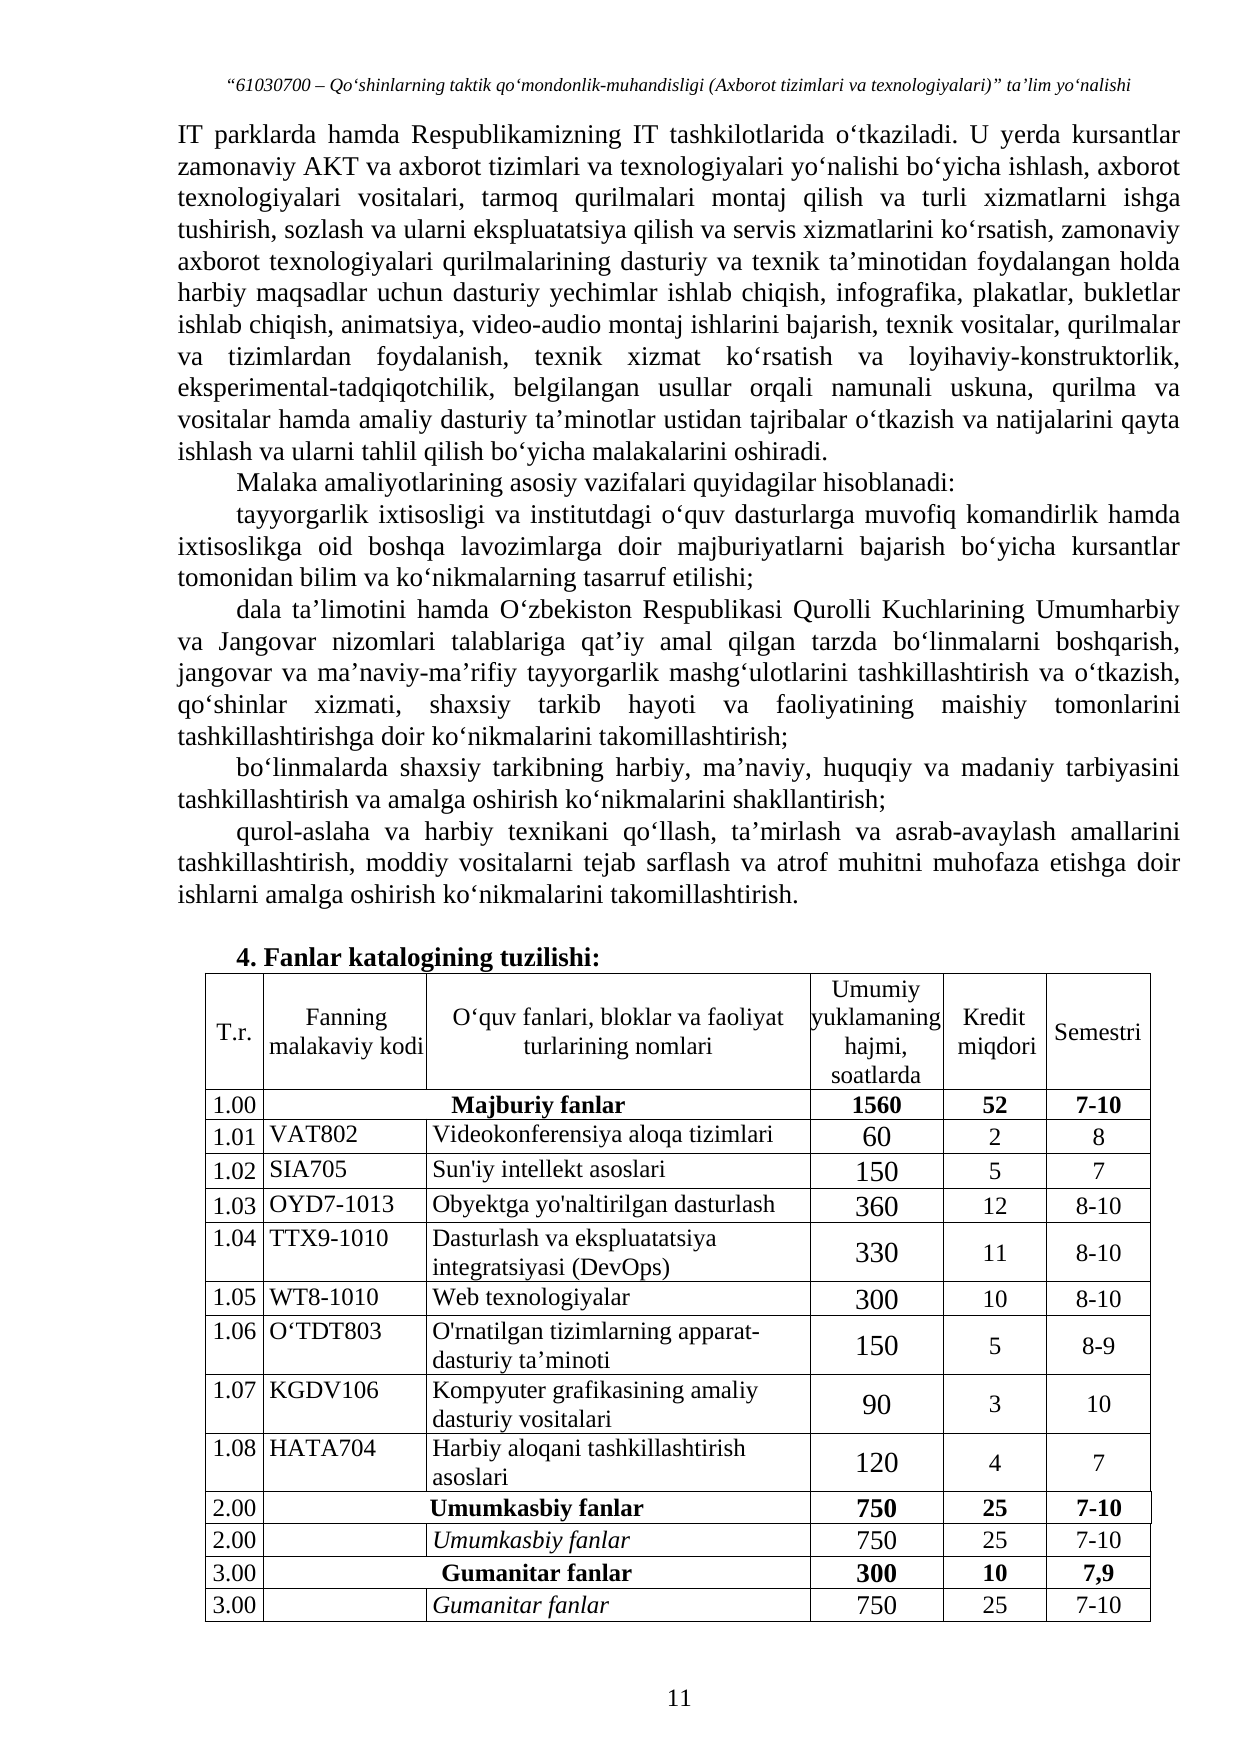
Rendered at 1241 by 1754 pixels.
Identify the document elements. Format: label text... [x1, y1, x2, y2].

table_cell 8-10 [1047, 1223, 1150, 1281]
table_cell 10 [944, 1282, 1046, 1315]
table_cell 7-10 [1047, 1589, 1150, 1621]
table_header Umumiy yuklamaning hajmi, soatlarda [811, 974, 943, 1089]
table_cell 8-9 [1047, 1316, 1150, 1374]
table_cell Harbiy aloqani tashkillashtirish asoslari [427, 1434, 810, 1491]
table_cell 1.00 [206, 1090, 263, 1118]
table_cell KGDV106 [264, 1375, 426, 1432]
table_cell Videokonferensiya aloqa tizimlari [427, 1120, 810, 1153]
table_header T.r. [206, 974, 263, 1089]
table_cell 2.00 [206, 1492, 263, 1523]
table_cell 90 [811, 1375, 943, 1432]
table_cell 1560 [811, 1090, 943, 1118]
table_cell 360 [811, 1189, 943, 1222]
table_cell Web texnologiyalar [427, 1282, 810, 1315]
table_cell Dasturlash va ekspluatatsiya integratsiyasi (DevOps) [427, 1223, 810, 1281]
table_cell [264, 1589, 426, 1621]
table_cell 8-10 [1047, 1189, 1150, 1222]
table_cell 3 [944, 1375, 1046, 1432]
table_header Кrеdit miqdori [944, 974, 1046, 1089]
table_cell 120 [811, 1434, 943, 1491]
table_cell 1.05 [206, 1282, 263, 1315]
table_cell 1.07 [206, 1375, 263, 1432]
table_cell Kompyuter grafikasining amaliy dasturiy vositalari [427, 1375, 810, 1432]
table_cell 750 [811, 1524, 943, 1556]
table_cell 5 [944, 1154, 1046, 1188]
table_cell WT8-1010 [264, 1282, 426, 1315]
table_cell Sun'iy intellekt asoslari [427, 1154, 810, 1188]
table_header Semestri [1047, 974, 1150, 1089]
text tayyorgarlik ixtisosligi va institutdagi о‘quv dasturlarga muvofiq komandirlik hamda ixtisoslikga oid boshqa lavozimlarga doir majburiyatlarni bajarish bо‘yicha kursantlar tomonidan bilim va kо‘nikmalarning tasarruf etilishi; [177, 498, 1181, 593]
table_cell 1.08 [206, 1434, 263, 1491]
table_header Fanning malakaviy kodi [264, 974, 426, 1089]
table_cell OYD7-1013 [264, 1189, 426, 1222]
table_cell 150 [811, 1154, 943, 1188]
table_cell Umumkasbiy fanlar [264, 1492, 810, 1523]
table_cell 7,9 [1047, 1557, 1150, 1588]
table_cell Gumanitar fanlar [427, 1589, 810, 1621]
table_cell Gumanitar fanlar [264, 1557, 810, 1588]
table_cell Obyektga yo'naltirilgan dasturlash [427, 1189, 810, 1222]
table_cell 2.00 [206, 1524, 263, 1556]
table_cell 150 [811, 1316, 943, 1374]
table_cell 750 [811, 1492, 943, 1523]
table_cell 1.03 [206, 1189, 263, 1222]
table_cell 10 [944, 1557, 1046, 1588]
table_cell 11 [944, 1223, 1046, 1281]
table_cell 7-10 [1047, 1090, 1150, 1118]
table_cell 25 [944, 1589, 1046, 1621]
table_cell 8-10 [1047, 1282, 1150, 1315]
table_cell 300 [811, 1282, 943, 1315]
table_cell HATA704 [264, 1434, 426, 1491]
text 4. Fanlar katalogining tuzilishi: [177, 941, 1181, 973]
table_cell 25 [944, 1492, 1046, 1523]
table_cell 25 [944, 1524, 1046, 1556]
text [177, 118, 1181, 466]
table_cell 1.02 [206, 1154, 263, 1188]
table_cell [264, 1524, 426, 1556]
table_cell Umumkasbiy fanlar [427, 1524, 810, 1556]
text Malaka amaliyotlarining asosiy vazifalari quyidagilar hisoblanadi: [177, 466, 1181, 498]
table_cell 1.06 [206, 1316, 263, 1374]
table_cell 3.00 [206, 1557, 263, 1588]
table_cell 52 [944, 1090, 1046, 1118]
table_cell 7-10 [1047, 1492, 1151, 1523]
table_cell O'rnatilgan tizimlarning apparat-dasturiy ta’minoti [427, 1316, 810, 1374]
table_cell O‘TDT803 [264, 1316, 426, 1374]
table_cell VAT802 [264, 1120, 426, 1153]
table_cell Majburiy fanlar [264, 1090, 810, 1118]
text dala ta’limotini hamda О‘zbekiston Respublikasi Qurolli Kuchlarining Umumharbiy va Jangovar nizomlari talablariga qat’iy amal qilgan tarzda bо‘linmalarni boshqarish, jangovar va ma’naviy-ma’rifiy tayyorgarlik mashg‘ulotlarini tashkillashtirish va о‘tkazish, qо‘shinlar xizmati, shaxsiy tarkib hayoti va faoliyatining maishiy tomonlarini tashkillashtirishga doir kо‘nikmalarini takomillashtirish; [177, 593, 1181, 751]
table_cell 4 [944, 1434, 1046, 1491]
table_cell 7 [1047, 1434, 1150, 1491]
table_cell 8 [1047, 1120, 1150, 1153]
table_cell 2 [944, 1120, 1046, 1153]
table_cell TTX9-1010 [264, 1223, 426, 1281]
table_cell SIA705 [264, 1154, 426, 1188]
table_cell 330 [811, 1223, 943, 1281]
table_cell 60 [811, 1120, 943, 1153]
table_cell 750 [811, 1589, 943, 1621]
table_cell 1.04 [206, 1223, 263, 1281]
table_cell 7-10 [1047, 1524, 1150, 1556]
text qurol-aslaha va harbiy texnikani qо‘llash, ta’mirlash va asrab-avaylash amallarini tashkillashtirish, moddiy vositalarni tejab sarflash va atrof muhitni muhofaza etishga doir ishlarni amalga oshirish kо‘nikmalarini takomillashtirish. [177, 815, 1181, 909]
table_cell 5 [944, 1316, 1046, 1374]
text bо‘linmalarda shaxsiy tarkibning harbiy, ma’naviy, huquqiy va madaniy tarbiyasini tashkillashtirish va amalga oshirish kо‘nikmalarini shakllantirish; [177, 751, 1181, 814]
table_cell 12 [944, 1189, 1046, 1222]
table_cell 7 [1047, 1154, 1150, 1188]
table_cell 1.01 [206, 1120, 263, 1153]
table_header O‘quv fanlari, bloklar va faoliyat turlarining nomlari [427, 974, 810, 1089]
table_cell 3.00 [206, 1589, 263, 1621]
table_cell 10 [1047, 1375, 1150, 1432]
table_cell 300 [811, 1557, 943, 1588]
